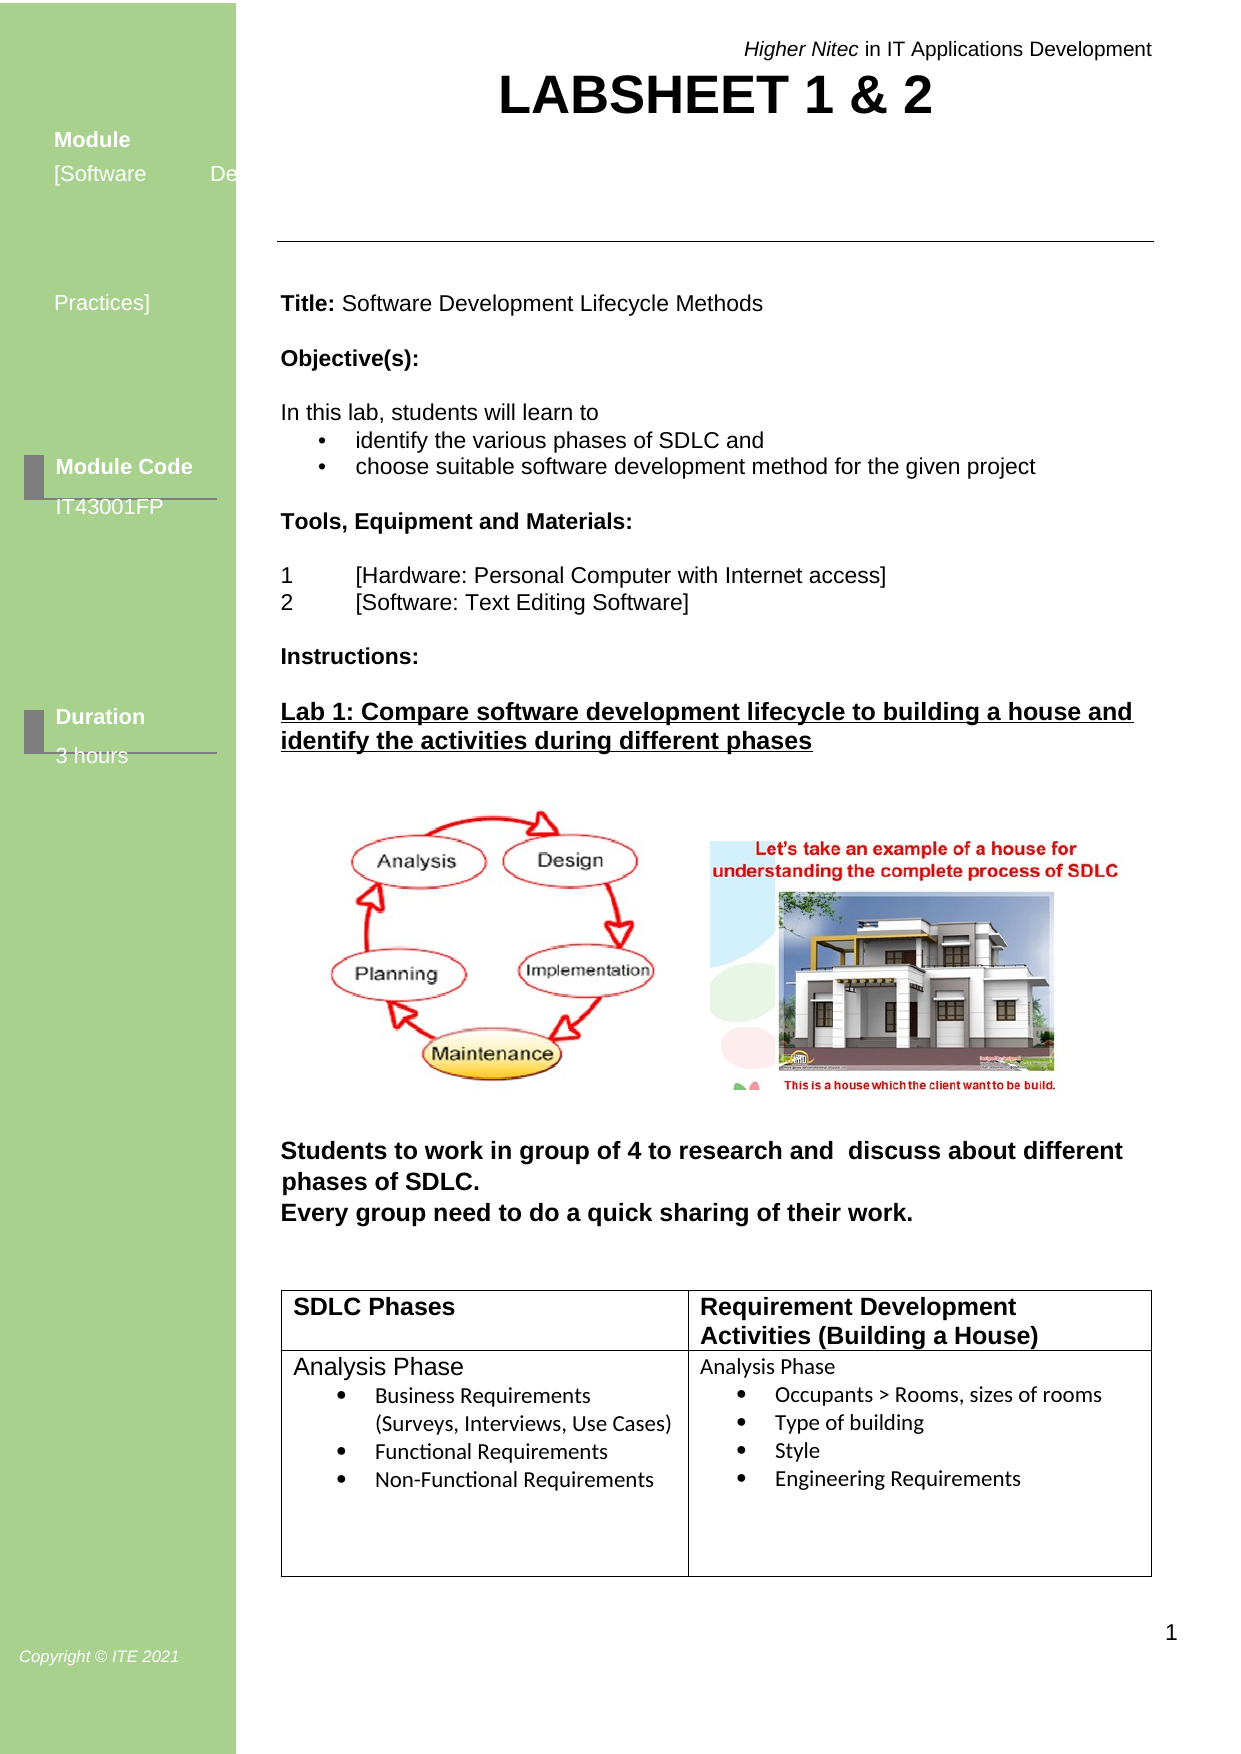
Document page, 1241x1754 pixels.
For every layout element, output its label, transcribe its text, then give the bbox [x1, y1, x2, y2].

picture [321, 782, 655, 1090]
text Students to work in group of 4 to research and discuss about different phases of SDLC. [280, 1136, 1131, 1196]
text Every group need to do a quick sharing of their work. [280, 1198, 1131, 1227]
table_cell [689, 1351, 1151, 1576]
table_header Title: Software Development Lifecycle Methods Objective(s): In this lab, students will learn to identify the various phases of SDLC and choose suitable software development method for the given project Tools, Equipment and Materials: [Hardware: Personal Computer with Internet access] [Software: Text Editing Software] Instructions: Lab 1: Compare software development lifecycle to building a house and identify the activities during different phases [280, 290, 1140, 783]
table_header SDLC Phases [282, 1291, 688, 1349]
table_header Practices] Module Code IT43001FP Duration 3 hours [54, 290, 280, 783]
table_header Requirement Development Activities (Building a House) [689, 1291, 1151, 1349]
picture [710, 841, 1126, 1090]
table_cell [282, 1351, 688, 1576]
